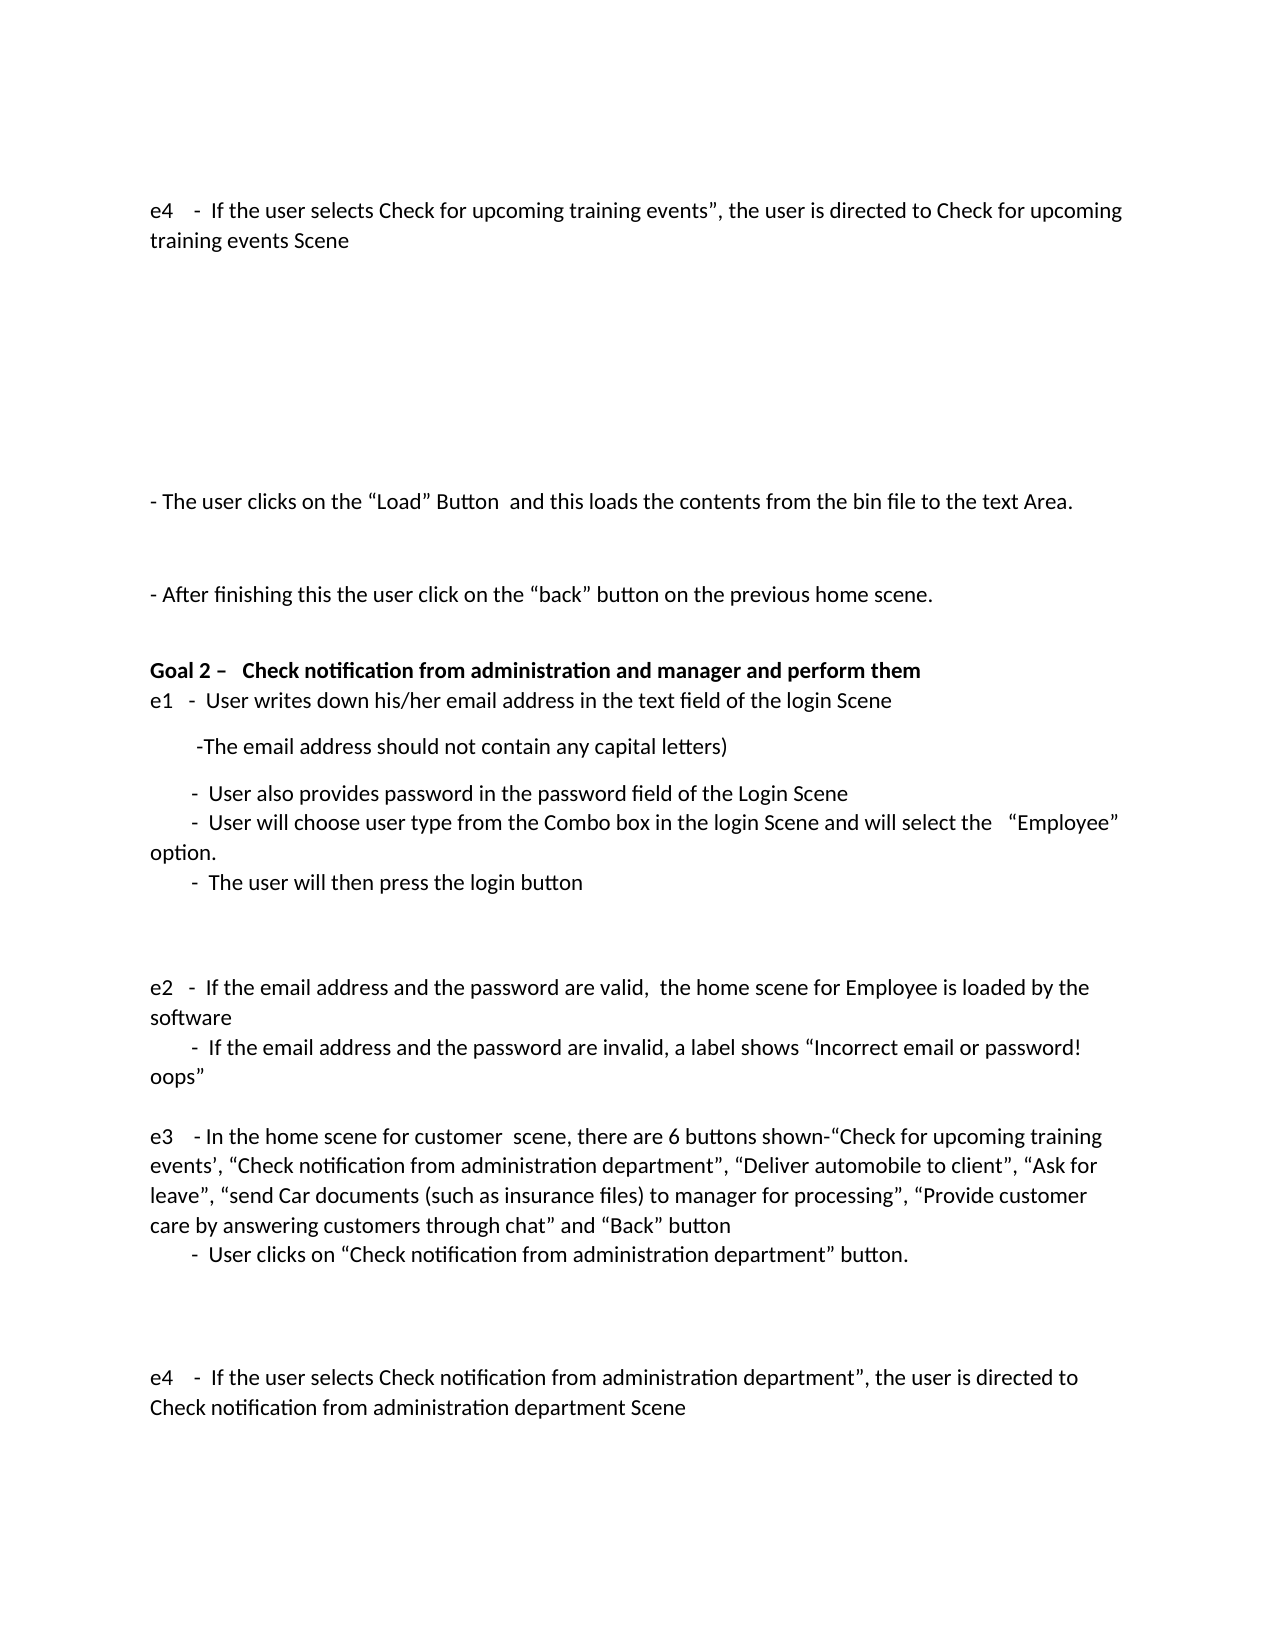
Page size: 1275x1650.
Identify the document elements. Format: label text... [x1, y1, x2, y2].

text Goal 2 – Check notification from administration and manager and perform them e1 - User writes down his/her email address in the text field of the login Scene [150, 627, 1125, 714]
text - After finishing this the user click on the “back” button on the previous home scene. [150, 580, 1125, 608]
text e4 - If the user selects Check notification from administration department”, the user is directed to Check notification from administration department Scene [150, 1363, 1125, 1450]
text - User also provides password in the password field of the Login Scene - User will choose user type from the Combo box in the login Scene and will select the “Employee” option. - The user will then press the login button [150, 779, 1125, 955]
text e4 - If the user selects Check for upcoming training events”, the user is directed to Check for upcoming training events Scene [150, 196, 1125, 284]
text -The email address should not contain any capital letters) [150, 732, 1125, 760]
text e2 - If the email address and the password are valid, the home scene for Employee is loaded by the software - If the email address and the password are invalid, a label shows “Incorrect email or password!oops” e3 - In the home scene for customer scene, there are 6 buttons shown-“Check for upcoming training events’, “Check notification from administration department”, “Deliver automobile to client”, “Ask for leave”, “send Car documents (such as insurance files) to manager for processing”, “Provide customer care by answering customers through chat” and “Back” button - User clicks on “Check notification from administration department” button. [150, 973, 1125, 1298]
text - The user clicks on the “Load” Button and this loads the contents from the bin file to the text Area. [150, 487, 1125, 516]
